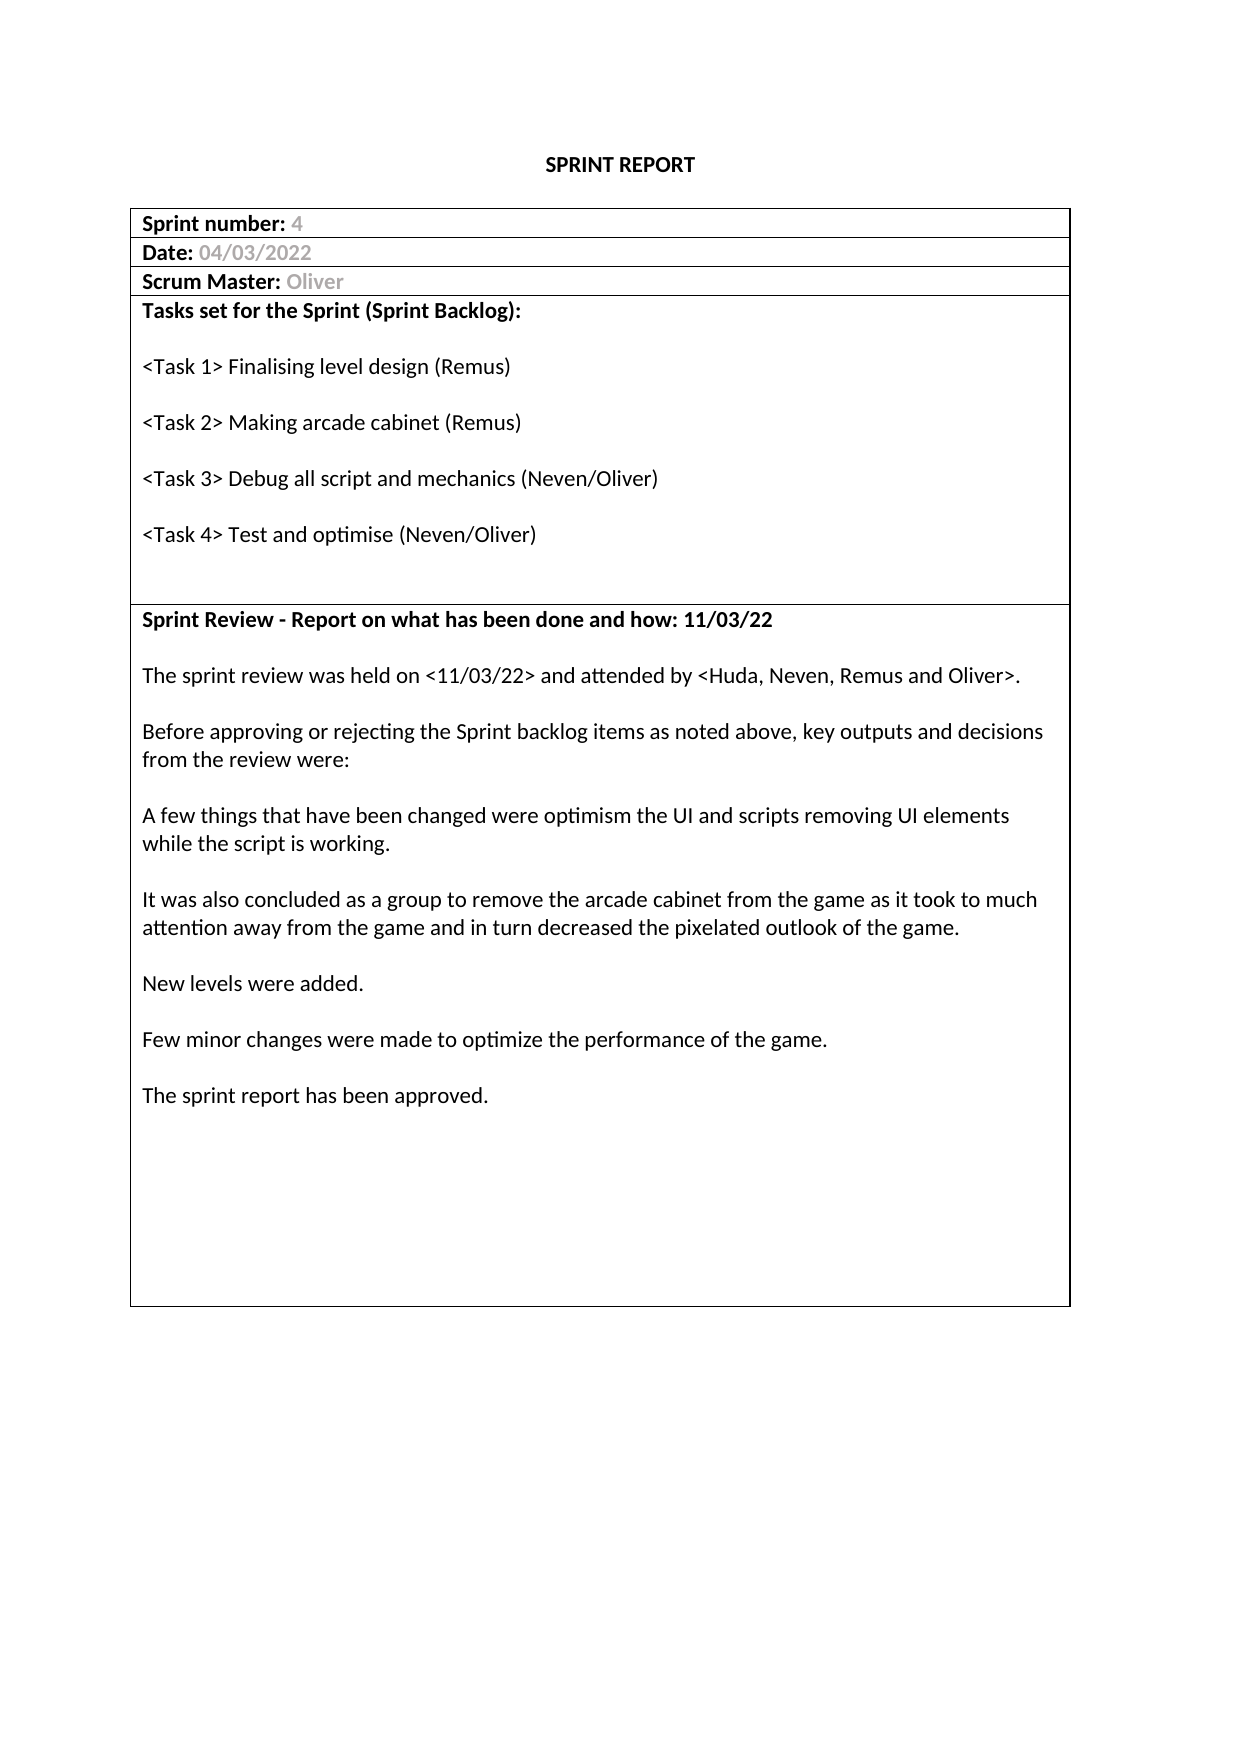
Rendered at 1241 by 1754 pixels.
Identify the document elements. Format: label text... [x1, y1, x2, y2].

table_cell Date: 04/03/2022 [131, 238, 1069, 266]
table_cell Scrum Master: Oliver [131, 267, 1069, 295]
text SPRINT REPORT [150, 150, 1090, 178]
table_cell Sprint Review - Report on what has been done and how: 11/03/22 The sprint review was held on <11/03/22> and attended by <Huda, Neven, Remus and Oliver>. Before approving or rejecting the Sprint backlog items as noted above, key outputs and decisions from the review were: A few things that have been changed were optimism the UI and scripts removing UI elements while the script is working. It was also concluded as a group to remove the arcade cabinet from the game as it took to much attention away from the game and in turn decreased the pixelated outlook of the game. New levels were added. Few minor changes were made to optimize the performance of the game. The sprint report has been approved. [131, 605, 1069, 1306]
table_cell Tasks set for the Sprint (Sprint Backlog): <Task 1> Finalising level design (Remus) <Task 2> Making arcade cabinet (Remus) <Task 3> Debug all script and mechanics (Neven/Oliver) <Task 4> Test and optimise (Neven/Oliver) [131, 296, 1069, 604]
table_header Sprint number: 4 [131, 209, 1069, 237]
